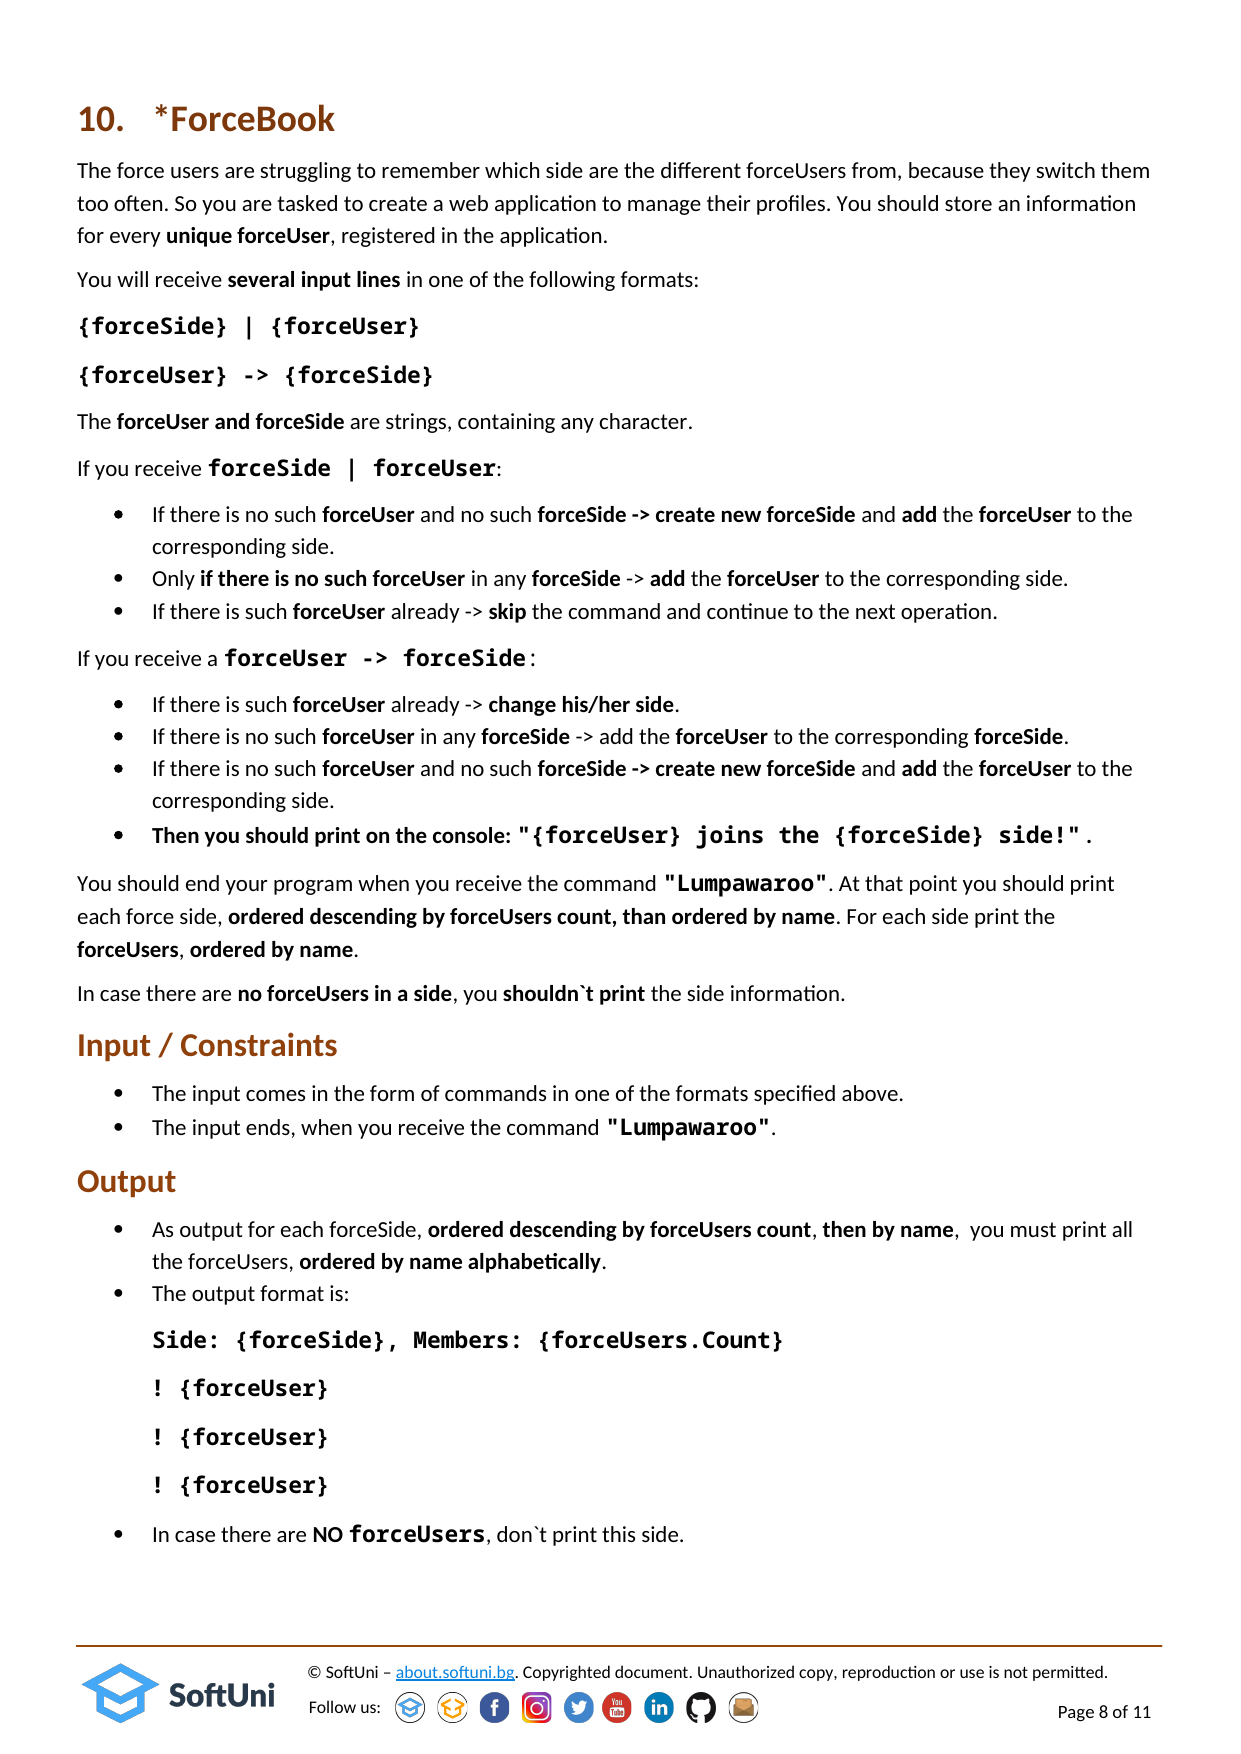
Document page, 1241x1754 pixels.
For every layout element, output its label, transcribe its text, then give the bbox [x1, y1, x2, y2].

picture [686, 1692, 716, 1723]
list If there is such forceUser already -> change his/her side. [114, 690, 1163, 718]
text You will receive several input lines in one of the following formats: [77, 266, 1163, 293]
subtitle Output [77, 1160, 1163, 1201]
text {forceSide} | {forceUser} [77, 310, 1163, 341]
picture [658, 1705, 667, 1714]
text If you receive a forceUser -> forceSide: [77, 641, 1163, 673]
list As output for each forceSide, ordered descending by forceUsers count, then by name, you must print all the forceUsers, ordered by name alphabetically. [114, 1215, 1163, 1275]
text Side: {forceSide}, Members: {forceUsers.Count} [152, 1324, 1163, 1355]
list The input ends, when you receive the command "Lumpawaroo". [114, 1111, 1163, 1143]
text ! {forceUser} [77, 1421, 1163, 1452]
picture [644, 1714, 653, 1723]
picture [665, 1692, 674, 1701]
picture [644, 1692, 653, 1701]
text In case there are no forceUsers in a side, you shouldn`t print the side information. [77, 979, 1163, 1007]
picture [522, 1692, 552, 1723]
text ! {forceUser} [77, 1469, 1163, 1501]
list Only if there is no such forceUser in any forceSide -> add the forceUser to the corresponding side. [114, 564, 1163, 593]
list If there is no such forceUser in any forceSide -> add the forceUser to the corresponding forceSide. [114, 722, 1163, 750]
list If there is such forceUser already -> skip the command and continue to the next operation. [114, 597, 1163, 625]
picture [665, 1714, 674, 1723]
text The forceUser and forceSide are strings, containing any character. [77, 407, 1163, 435]
list If there is no such forceUser and no such forceSide -> create new forceSide and add the forceUser to the corresponding side. [114, 754, 1163, 814]
text ! {forceUser} [77, 1372, 1163, 1404]
picture [479, 1692, 510, 1723]
text You should end your program when you receive the command "Lumpawaroo". At that point you should print each force side, ordered descending by forceUsers count, than ordered by name. For each side print the forceUsers, ordered by name. [77, 867, 1163, 963]
picture [395, 1692, 425, 1723]
picture [564, 1692, 594, 1723]
text The force users are struggling to remember which side are the different forceUsers from, because they switch them too often. So you are tasked to create a web application to manage their profiles. You should store an information for every unique forceUser, registered in the application. [77, 156, 1163, 249]
subtitle *ForceBook [77, 95, 1163, 141]
list The input comes in the form of commands in one of the formats specified above. [114, 1079, 1163, 1107]
list If there is no such forceUser and no such forceSide -> create new forceSide and add the forceUser to the corresponding side. [114, 500, 1163, 560]
picture [75, 1658, 281, 1729]
picture [437, 1692, 468, 1723]
picture [728, 1692, 759, 1723]
picture [602, 1692, 632, 1723]
list The output format is: [114, 1279, 1163, 1307]
text If you receive forceSide | forceUser: [77, 452, 1163, 483]
list Then you should print on the console: "{forceUser} joins the {forceSide} side!" . [114, 819, 1163, 850]
text {forceUser} -> {forceSide} [77, 359, 1163, 390]
subtitle Input / Constraints [77, 1024, 1163, 1065]
list In case there are NO forceUsers, don`t print this side. [114, 1518, 1163, 1549]
